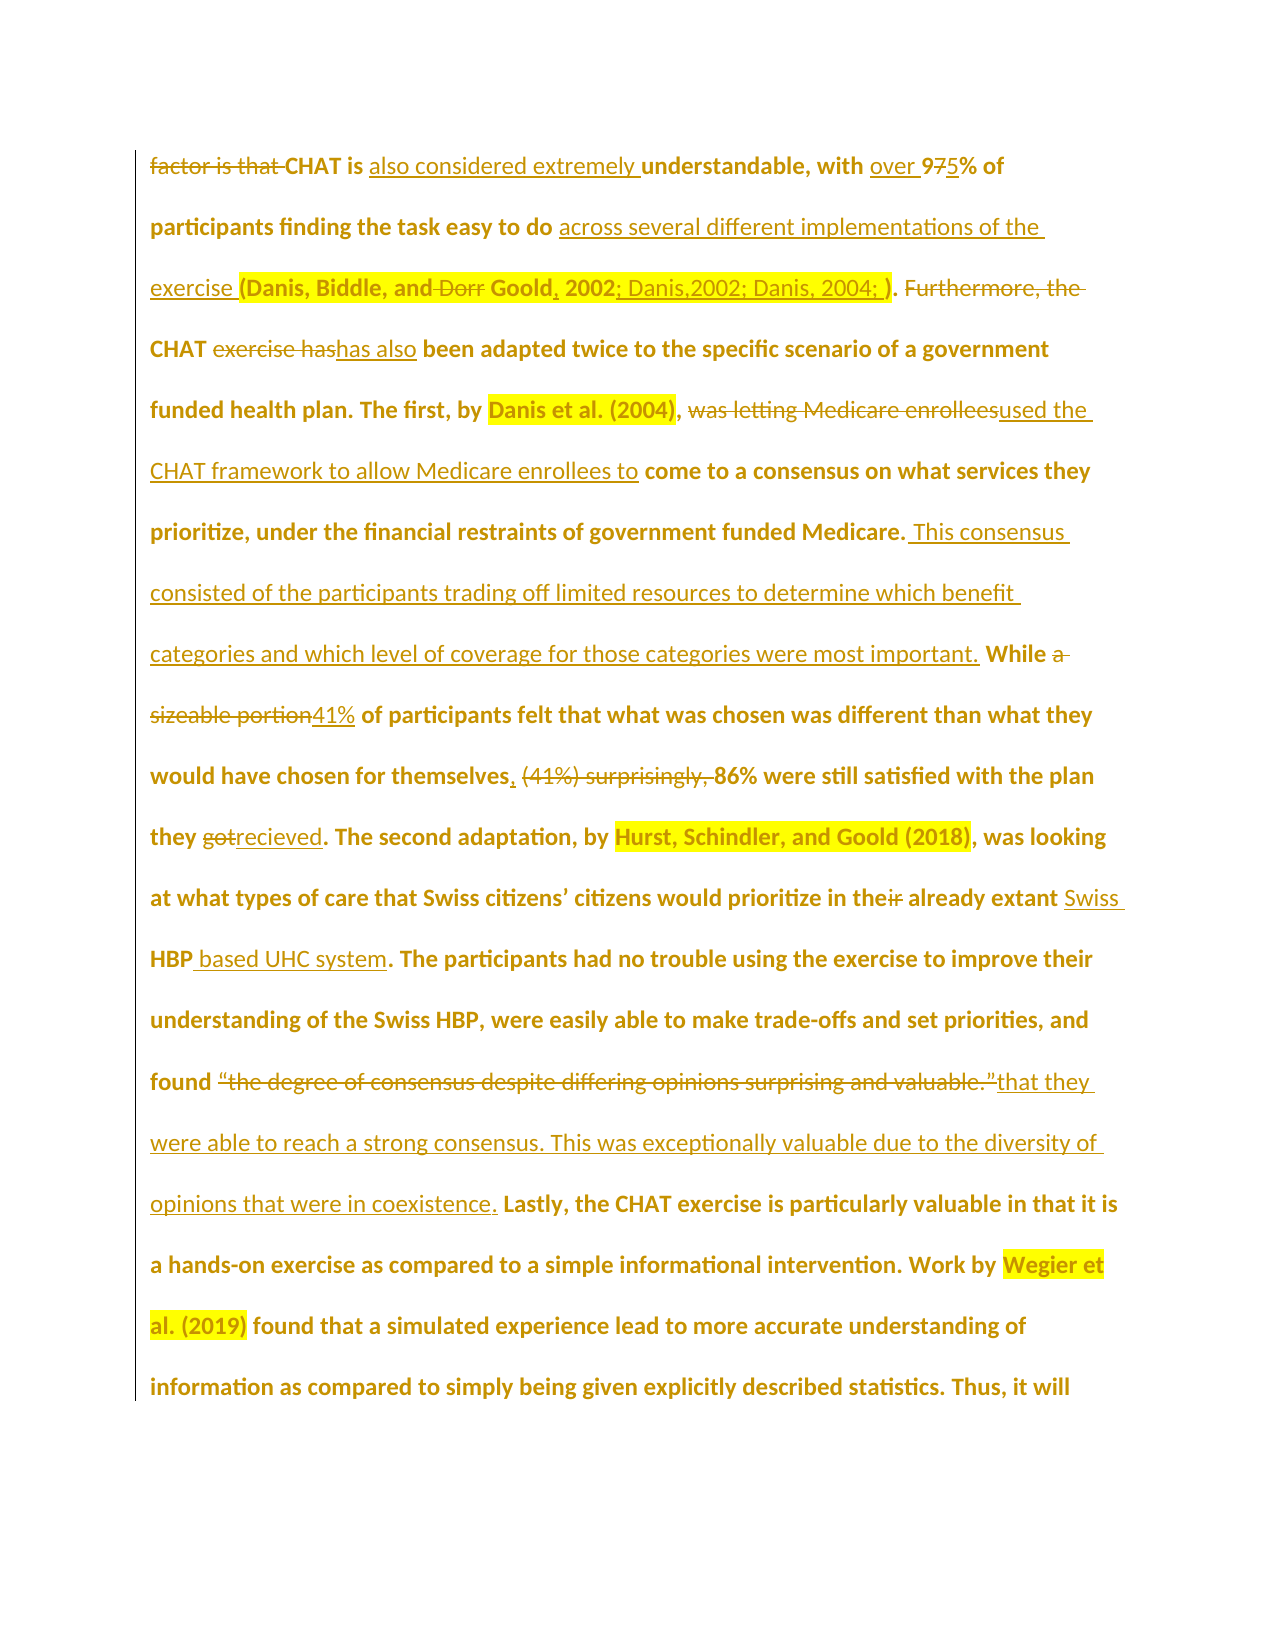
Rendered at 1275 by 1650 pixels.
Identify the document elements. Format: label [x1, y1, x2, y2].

text [150, 150, 1125, 1401]
